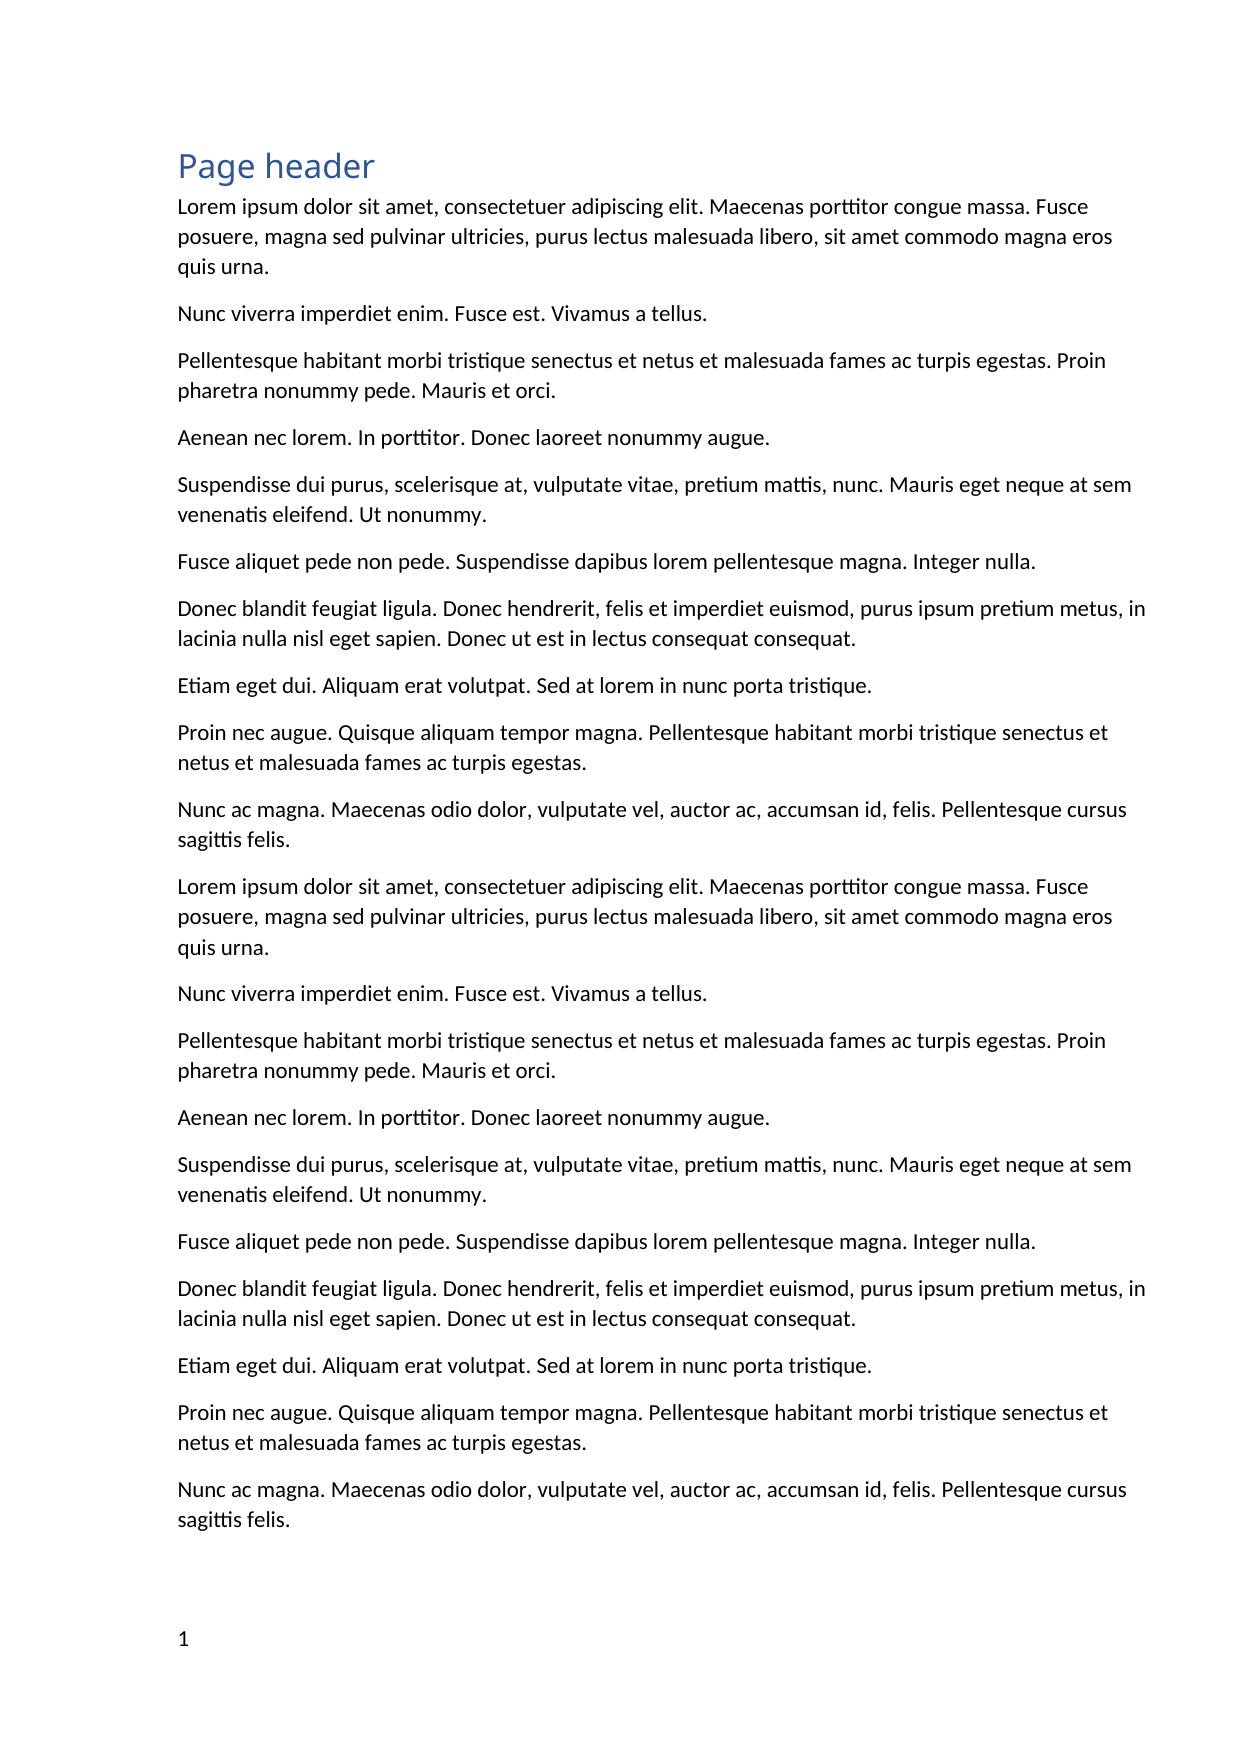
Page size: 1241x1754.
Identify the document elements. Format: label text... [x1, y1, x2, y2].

text Etiam eget dui. Aliquam erat volutpat. Sed at lorem in nunc porta tristique. [177, 1351, 1152, 1379]
text Pellentesque habitant morbi tristique senectus et netus et malesuada fames ac turpis egestas. Proin pharetra nonummy pede. Mauris et orci. [177, 1026, 1152, 1085]
text Nunc ac magna. Maecenas odio dolor, vulputate vel, auctor ac, accumsan id, felis. Pellentesque cursus sagittis felis. [177, 1475, 1152, 1534]
text Etiam eget dui. Aliquam erat volutpat. Sed at lorem in nunc porta tristique. [177, 671, 1152, 699]
text Proin nec augue. Quisque aliquam tempor magna. Pellentesque habitant morbi tristique senectus et netus et malesuada fames ac turpis egestas. [177, 1398, 1152, 1457]
text Proin nec augue. Quisque aliquam tempor magna. Pellentesque habitant morbi tristique senectus et netus et malesuada fames ac turpis egestas. [177, 718, 1152, 776]
text Pellentesque habitant morbi tristique senectus et netus et malesuada fames ac turpis egestas. Proin pharetra nonummy pede. Mauris et orci. [177, 346, 1152, 404]
text Suspendisse dui purus, scelerisque at, vulputate vitae, pretium mattis, nunc. Mauris eget neque at sem venenatis eleifend. Ut nonummy. [177, 470, 1152, 528]
text Nunc ac magna. Maecenas odio dolor, vulputate vel, auctor ac, accumsan id, felis. Pellentesque cursus sagittis felis. [177, 795, 1152, 853]
text Nunc viverra imperdiet enim. Fusce est. Vivamus a tellus. [177, 979, 1152, 1008]
text Aenean nec lorem. In porttitor. Donec laoreet nonummy augue. [177, 423, 1152, 451]
text Fusce aliquet pede non pede. Suspendisse dapibus lorem pellentesque magna. Integer nulla. [177, 547, 1152, 575]
text Lorem ipsum dolor sit amet, consectetuer adipiscing elit. Maecenas porttitor congue massa. Fusce posuere, magna sed pulvinar ultricies, purus lectus malesuada libero, sit amet commodo magna eros quis urna. [177, 192, 1152, 281]
text Fusce aliquet pede non pede. Suspendisse dapibus lorem pellentesque magna. Integer nulla. [177, 1227, 1152, 1256]
text Lorem ipsum dolor sit amet, consectetuer adipiscing elit. Maecenas porttitor congue massa. Fusce posuere, magna sed pulvinar ultricies, purus lectus malesuada libero, sit amet commodo magna eros quis urna. [177, 872, 1152, 961]
text Suspendisse dui purus, scelerisque at, vulputate vitae, pretium mattis, nunc. Mauris eget neque at sem venenatis eleifend. Ut nonummy. [177, 1150, 1152, 1209]
text Aenean nec lorem. In porttitor. Donec laoreet nonummy augue. [177, 1103, 1152, 1132]
subtitle Page header [177, 143, 1152, 188]
text Nunc viverra imperdiet enim. Fusce est. Vivamus a tellus. [177, 299, 1152, 327]
